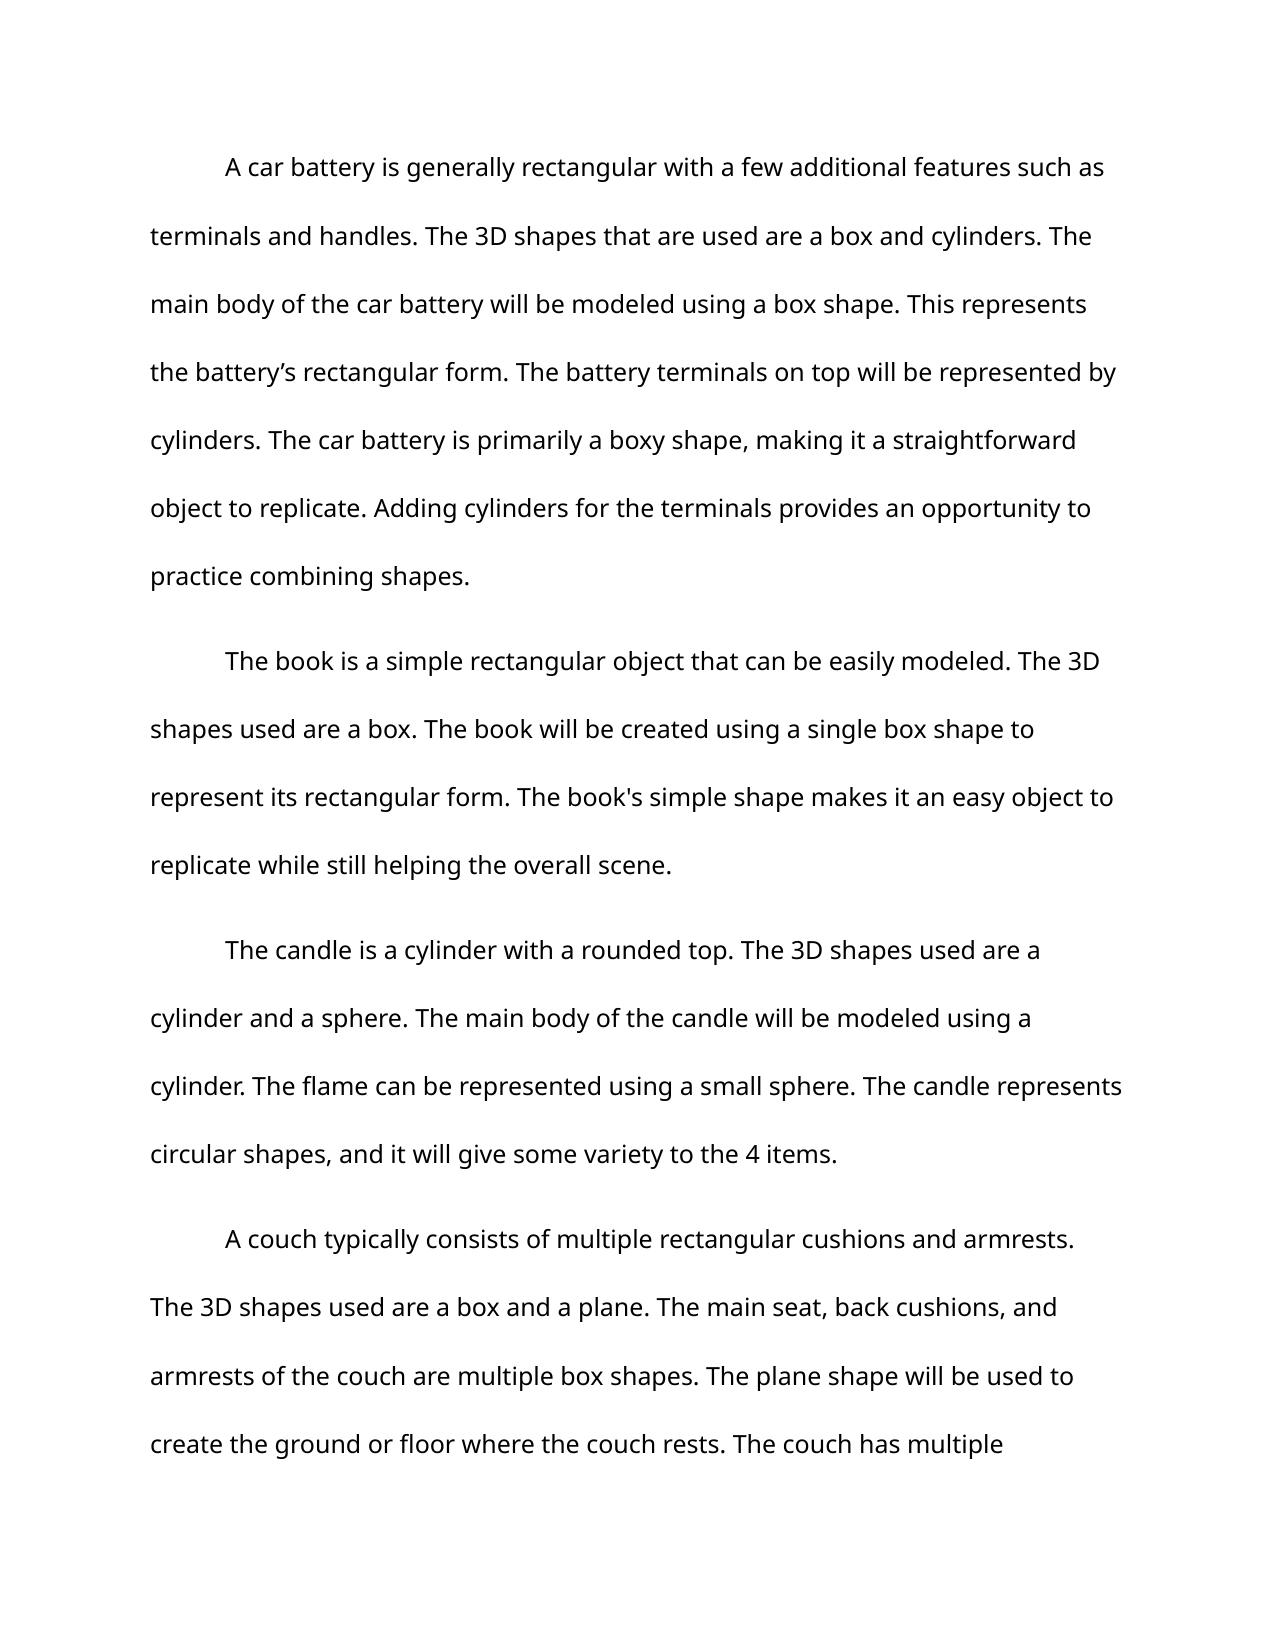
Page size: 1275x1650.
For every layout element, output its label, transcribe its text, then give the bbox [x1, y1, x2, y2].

text The book is a simple rectangular object that can be easily modeled. The 3D shapes used are a box. The book will be created using a single box shape to represent its rectangular form. The book's simple shape makes it an easy object to replicate while still helping the overall scene. [150, 643, 1125, 882]
text The candle is a cylinder with a rounded top. The 3D shapes used are a cylinder and a sphere. The main body of the candle will be modeled using a cylinder. The flame can be represented using a small sphere. The candle represents circular shapes, and it will give some variety to the 4 items. [150, 933, 1125, 1171]
text A car battery is generally rectangular with a few additional features such as terminals and handles. The 3D shapes that are used are a box and cylinders. The main body of the car battery will be modeled using a box shape. This represents the battery’s rectangular form. The battery terminals on top will be represented by cylinders. The car battery is primarily a boxy shape, making it a straightforward object to replicate. Adding cylinders for the terminals provides an opportunity to practice combining shapes. [150, 150, 1125, 593]
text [150, 1222, 1125, 1460]
